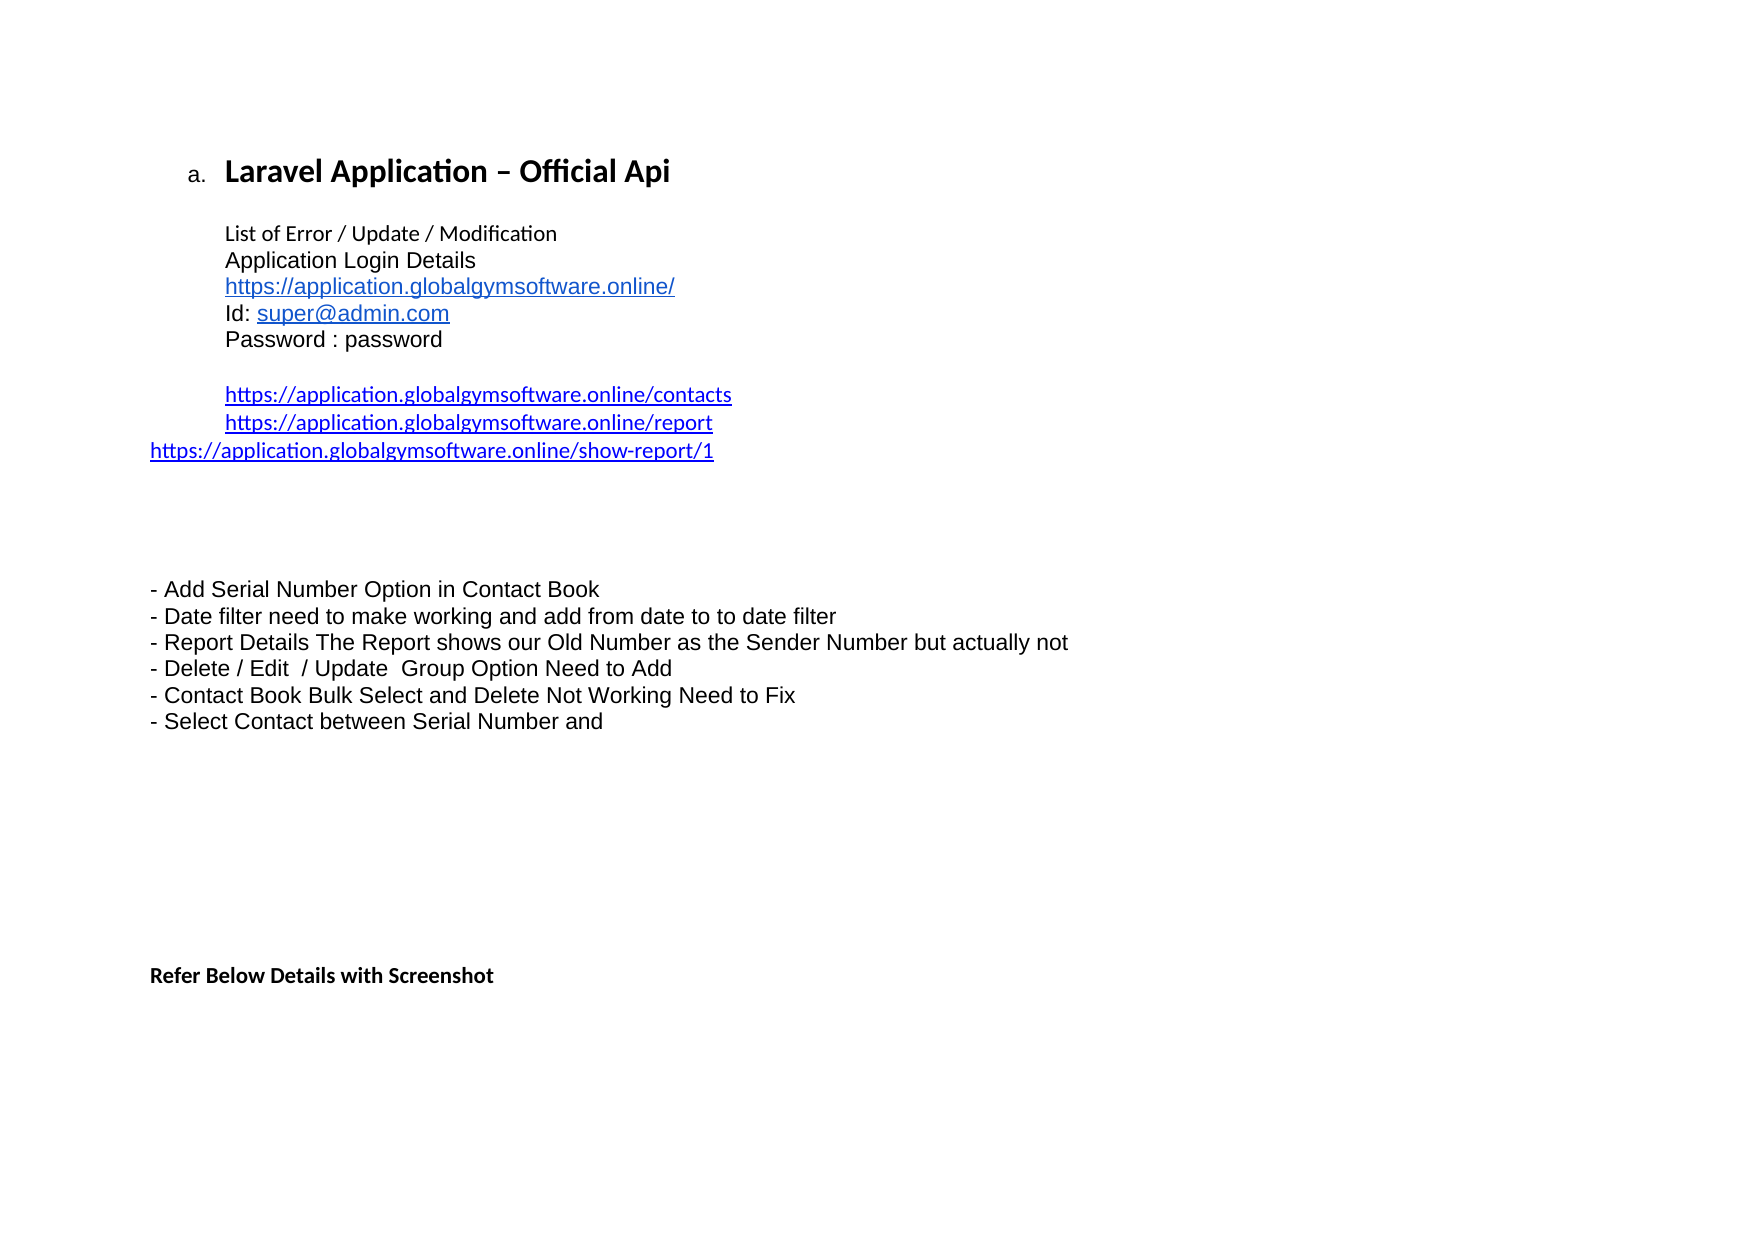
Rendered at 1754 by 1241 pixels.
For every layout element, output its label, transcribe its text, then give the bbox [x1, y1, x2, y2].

text - Select Contact between Serial Number and [150, 708, 1604, 734]
text - Report Details The Report shows our Old Number as the Sender Number but actually not [150, 629, 1604, 655]
text - Add Serial Number Option in Contact Book - Date filter need to make working and add from date to to date filter [150, 464, 1604, 629]
text https://application.globalgymsoftware.online/show-report/1 [150, 436, 1604, 464]
text - Delete / Edit / Update Group Option Need to Add [150, 655, 1604, 682]
text Refer Below Details with Screenshot [150, 810, 1604, 1019]
text - Contact Book Bulk Select and Delete Not Working Need to Fix [150, 682, 1604, 708]
list Laravel Application – Official Api List of Error / Update / Modification Application Login Details https://application.globalgymsoftware.online/ Id: super@admin.com Password : password https://application.globalgymsoftware.online/contacts https://application.globalgymsoftware.online/report [187, 150, 1604, 436]
